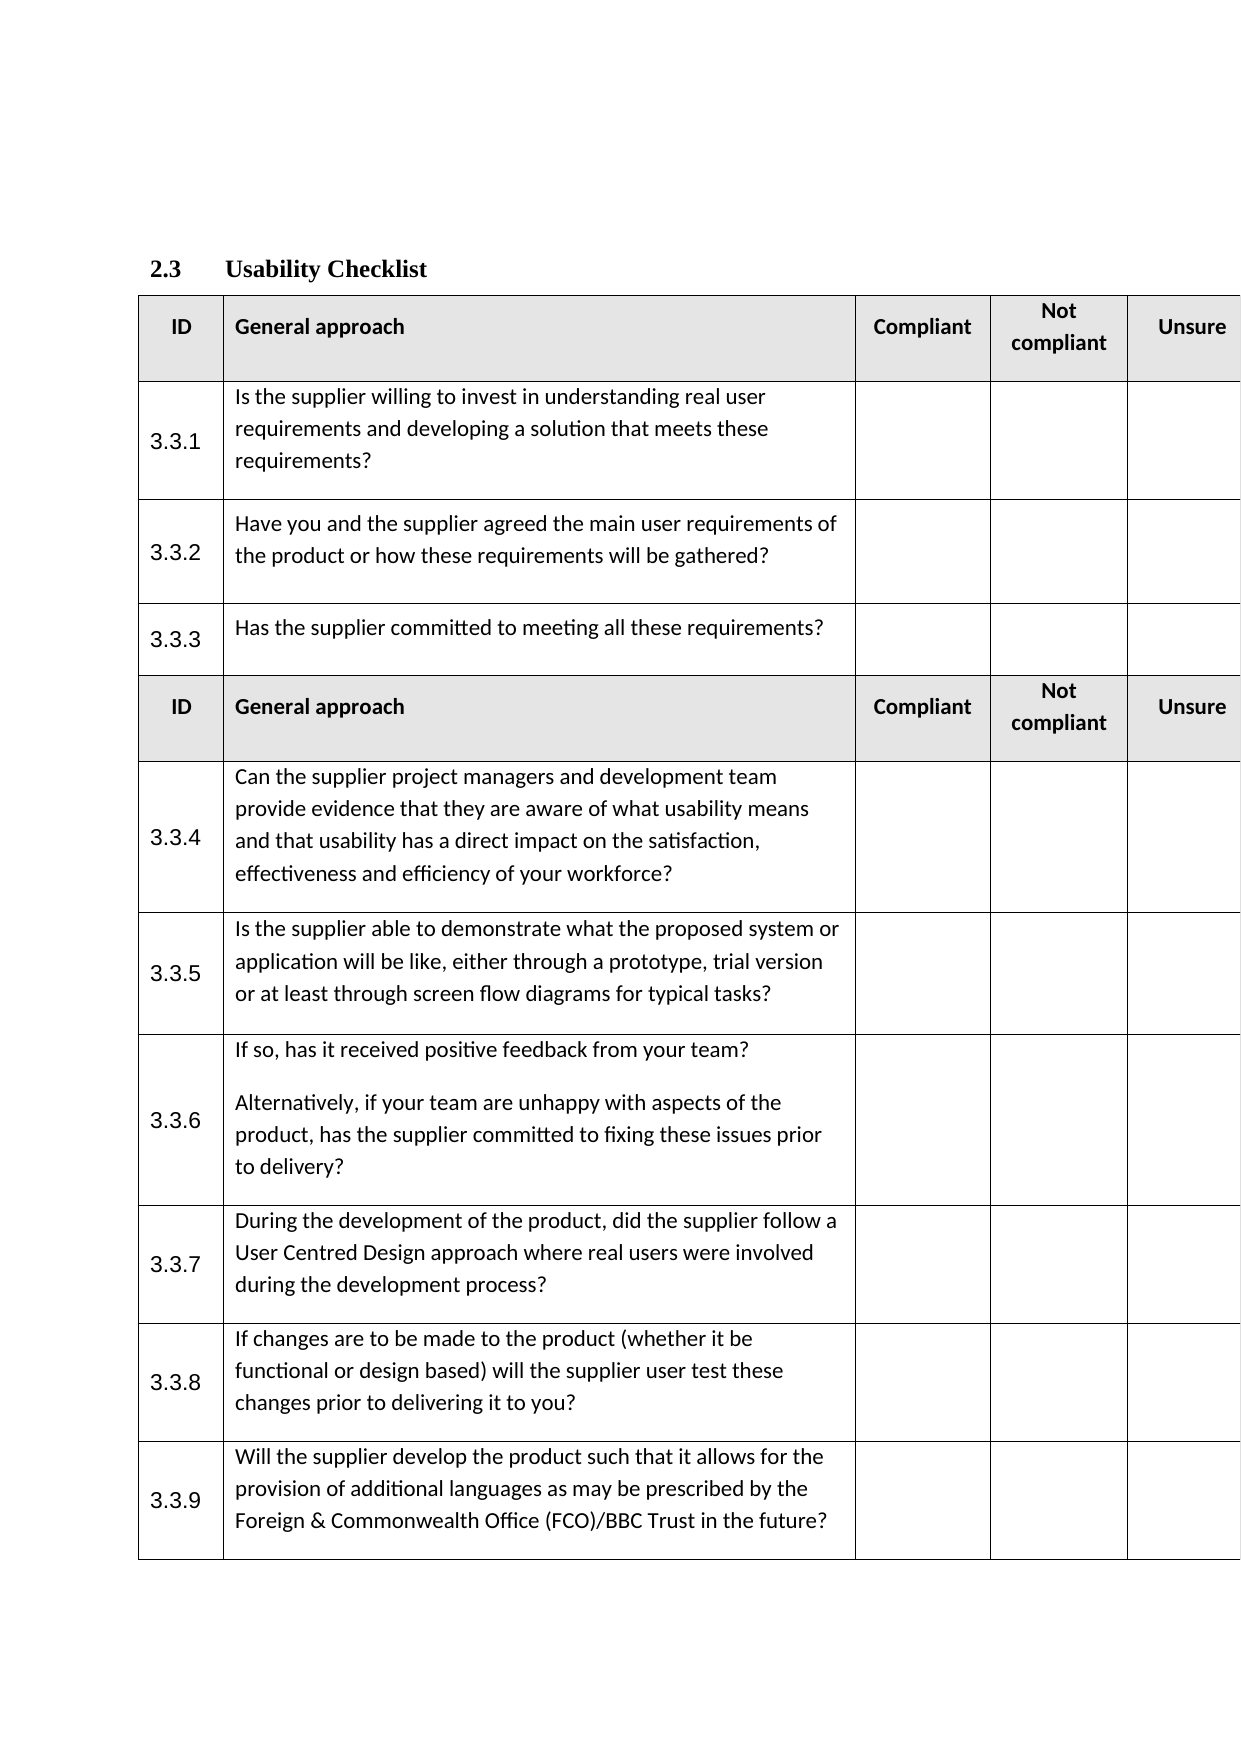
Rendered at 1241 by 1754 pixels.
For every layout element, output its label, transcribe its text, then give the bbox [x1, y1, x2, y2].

table_cell Is the supplier willing to invest in understanding real user requirements and developing a solution that meets these requirements? [224, 382, 855, 499]
table_cell [1128, 1324, 1240, 1441]
table_cell [139, 500, 223, 603]
table_header ID [139, 296, 223, 381]
table_cell [991, 604, 1127, 675]
table_cell If so, has it received positive feedback from your team? Alternatively, if your team are unhappy with aspects of the product, has the supplier committed to fixing these issues prior to delivery? [224, 1035, 855, 1205]
table_cell Has the supplier committed to meeting all these requirements? [224, 604, 855, 675]
table_header General approach [224, 296, 855, 381]
table_cell Will the supplier develop the product such that it allows for the provision of additional languages as may be prescribed by the Foreign & Commonwealth Office (FCO)/BBC Trust in the future? [224, 1442, 855, 1559]
table_cell [1128, 604, 1240, 675]
table_cell [1128, 1035, 1240, 1205]
table_cell [139, 1035, 223, 1205]
table_cell [991, 913, 1127, 1034]
table_cell [1128, 500, 1240, 603]
table_cell If changes are to be made to the product (whether it be functional or design based) will the supplier user test these changes prior to delivering it to you? [224, 1324, 855, 1441]
table_cell [139, 382, 223, 499]
table_cell [1128, 913, 1240, 1034]
table_cell [1128, 382, 1240, 499]
table_header Not compliant [991, 296, 1127, 381]
table_cell Can the supplier project managers and development team provide evidence that they are aware of what usability means and that usability has a direct impact on the satisfaction, effectiveness and efficiency of your workforce? [224, 762, 855, 912]
table_cell [991, 1035, 1127, 1205]
table_cell [856, 500, 990, 603]
table_cell [856, 1442, 990, 1559]
table_cell [856, 1035, 990, 1205]
table_cell [991, 500, 1127, 603]
table_header Unsure [1128, 296, 1240, 381]
table_cell General approach [224, 676, 855, 761]
table_cell [856, 1324, 990, 1441]
table_cell [139, 1442, 223, 1559]
table_cell [991, 1442, 1127, 1559]
table_cell [139, 604, 223, 675]
table_cell Have you and the supplier agreed the main user requirements of the product or how these requirements will be gathered? [224, 500, 855, 603]
table_cell [1128, 1206, 1240, 1323]
table_cell [1128, 1442, 1240, 1559]
subtitle Usability Checklist [150, 254, 1090, 283]
table_cell [856, 913, 990, 1034]
table_cell [139, 913, 223, 1034]
table_cell [139, 1206, 223, 1323]
table_cell [856, 762, 990, 912]
table_cell Compliant [856, 676, 990, 761]
table_cell Is the supplier able to demonstrate what the proposed system or application will be like, either through a prototype, trial version or at least through screen flow diagrams for typical tasks? [224, 913, 855, 1034]
table_cell [991, 382, 1127, 499]
table_cell ID [139, 676, 223, 761]
table_cell During the development of the product, did the supplier follow a User Centred Design approach where real users were involved during the development process? [224, 1206, 855, 1323]
table_cell [991, 1324, 1127, 1441]
table_cell Not compliant [991, 676, 1127, 761]
table_cell [856, 604, 990, 675]
table_cell [991, 1206, 1127, 1323]
table_header Compliant [856, 296, 990, 381]
table_cell [856, 382, 990, 499]
table_cell Unsure [1128, 676, 1240, 761]
table_cell [856, 1206, 990, 1323]
table_cell [991, 762, 1127, 912]
table_cell [1128, 762, 1240, 912]
table_cell [139, 762, 223, 912]
table_cell [139, 1324, 223, 1441]
